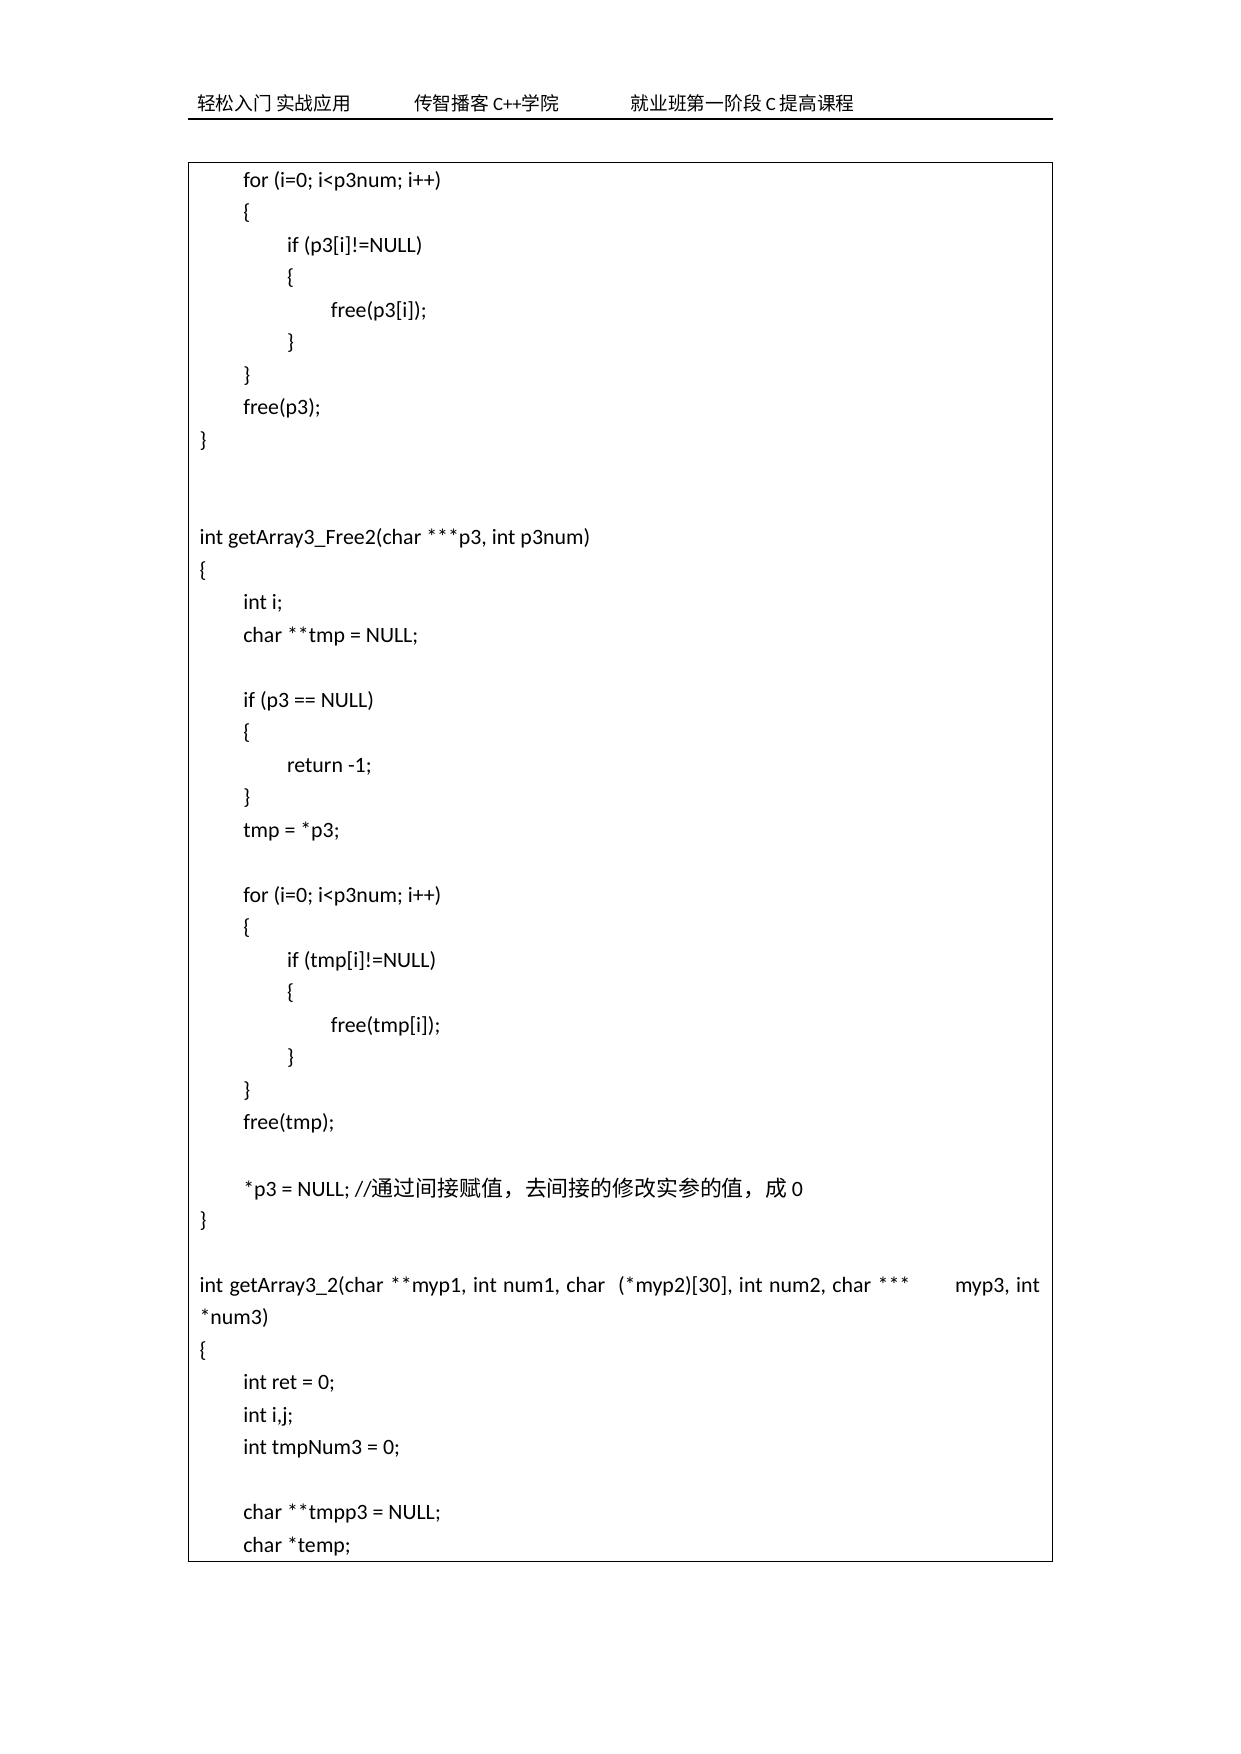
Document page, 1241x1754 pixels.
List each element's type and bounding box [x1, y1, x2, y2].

table_header [189, 163, 1052, 1561]
